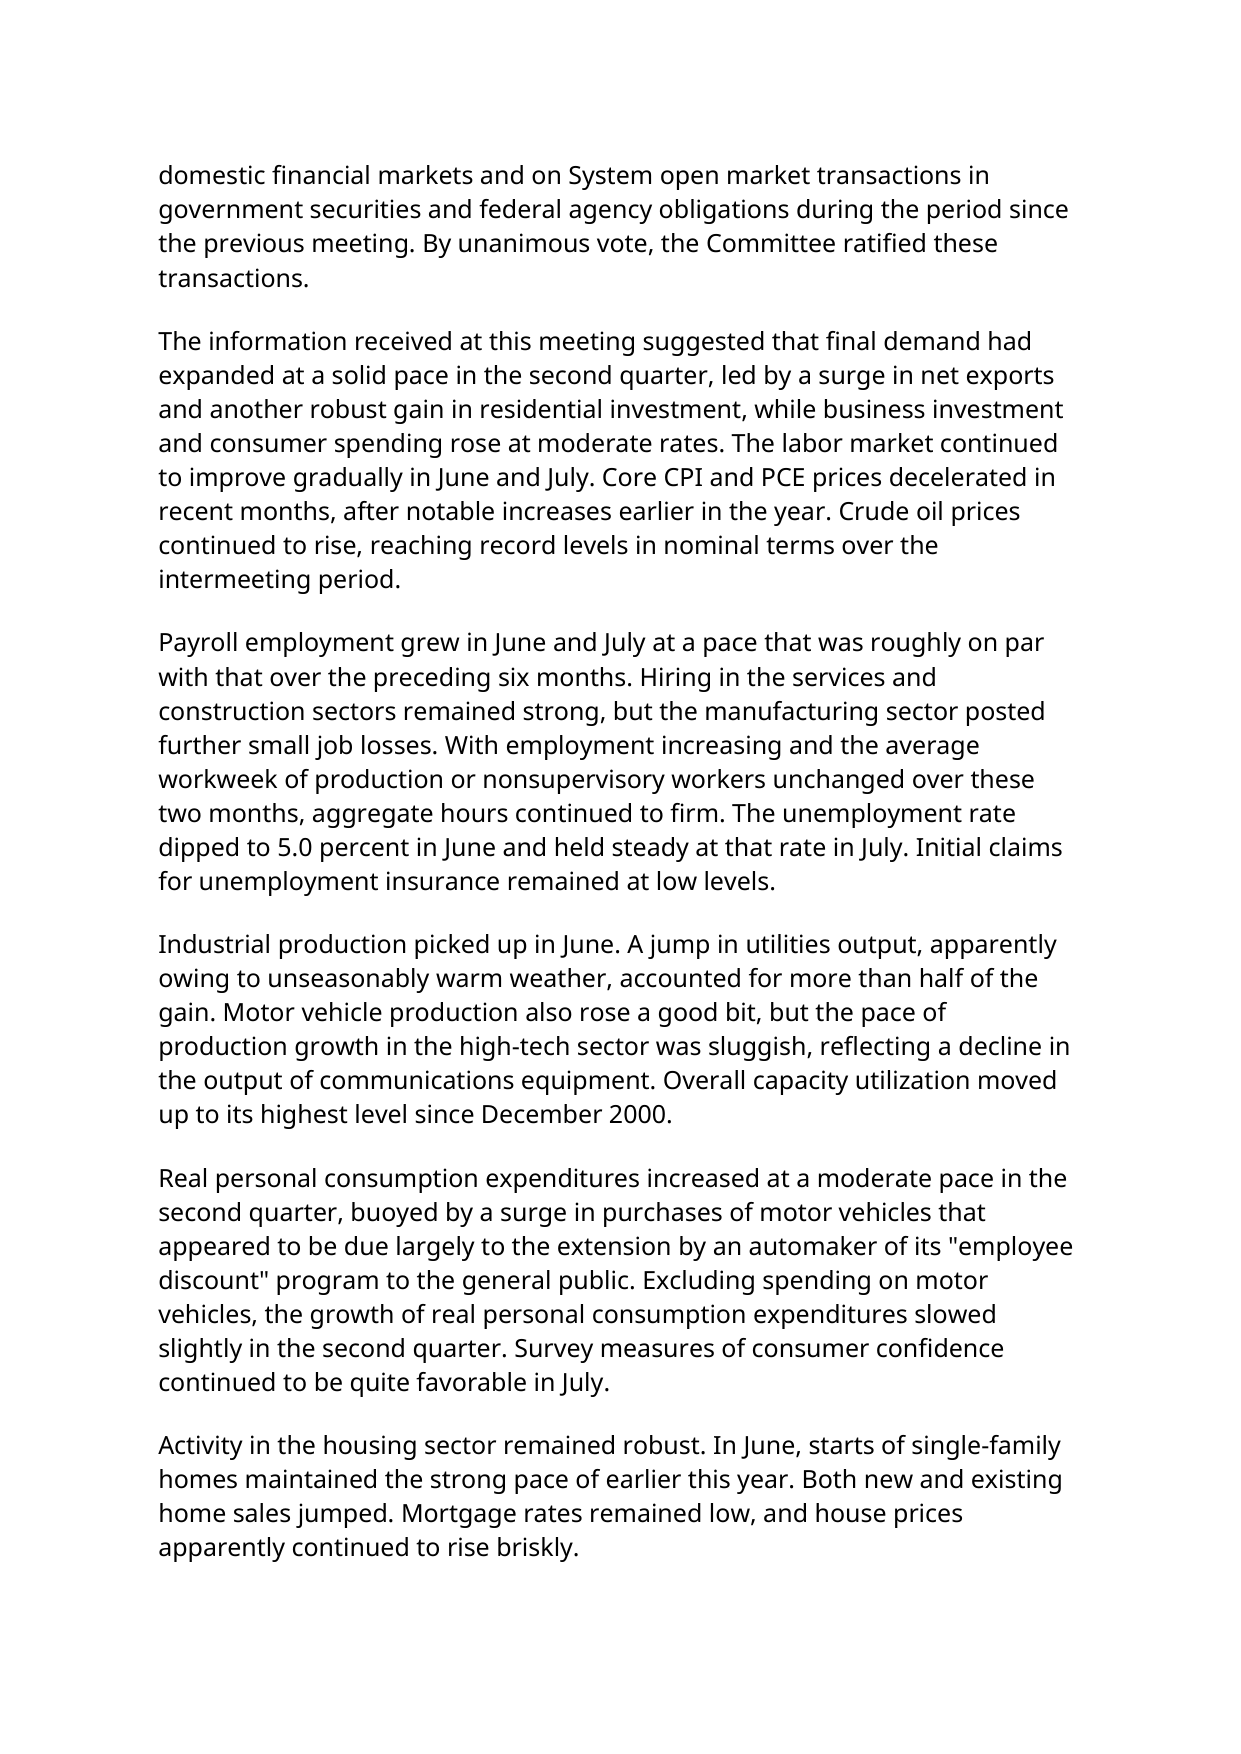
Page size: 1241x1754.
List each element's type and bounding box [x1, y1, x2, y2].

table_header [148, 148, 1091, 1604]
